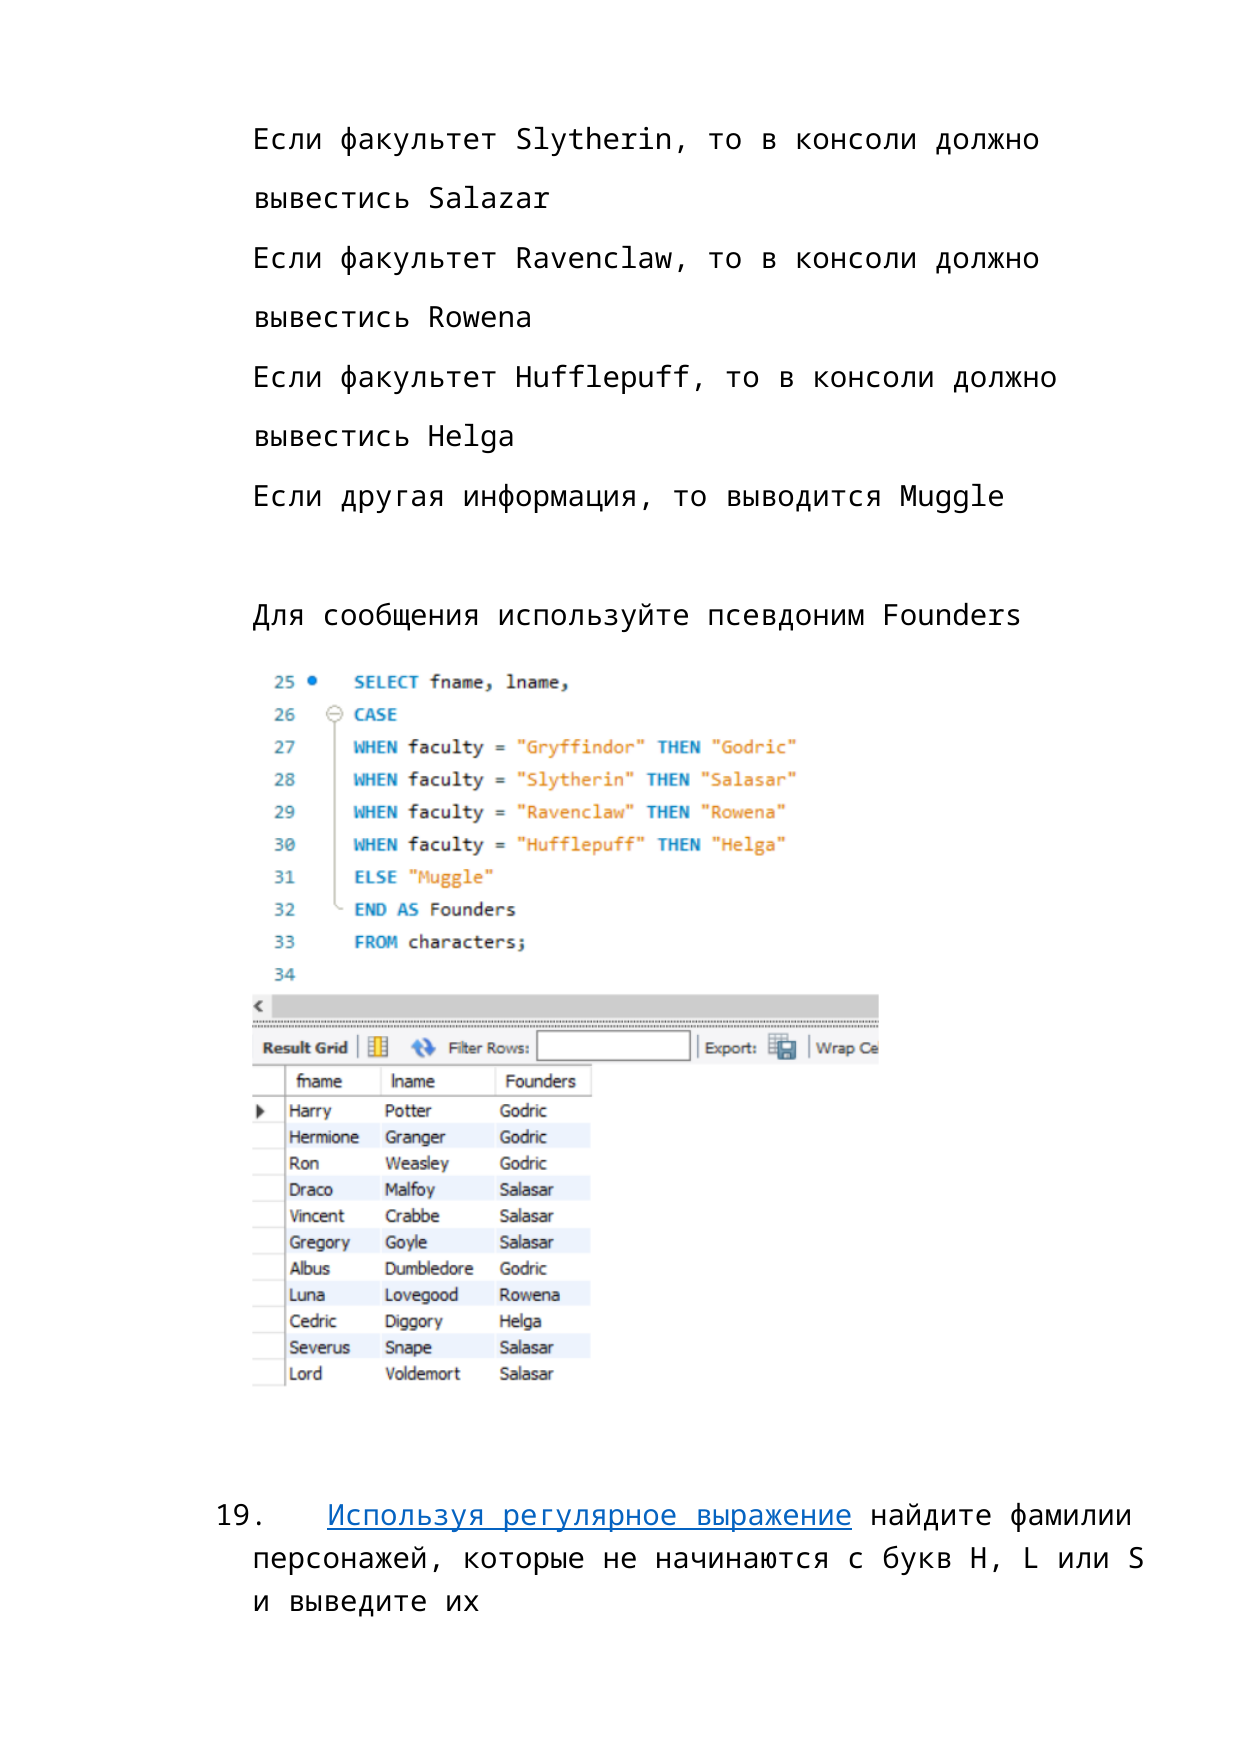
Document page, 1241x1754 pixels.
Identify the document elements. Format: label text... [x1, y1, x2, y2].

text Для сообщения используйте псевдоним Founders [252, 594, 1152, 634]
text Если факультет Slytherin, то в консоли должно вывестись Salazar [252, 118, 1152, 217]
text Если факультет Ravenclaw, то в консоли должно вывестись Rowena [252, 237, 1152, 336]
text Если другая информация, то выводится Muggle [252, 475, 1152, 515]
list Используя регулярное выражение найдите фамилии персонажей, которые не начинаются с букв H, L или S и выведите их [215, 1494, 1152, 1620]
text Если факультет Hufflepuff, то в консоли должно вывестись Helga [252, 356, 1152, 455]
picture [252, 670, 879, 1405]
